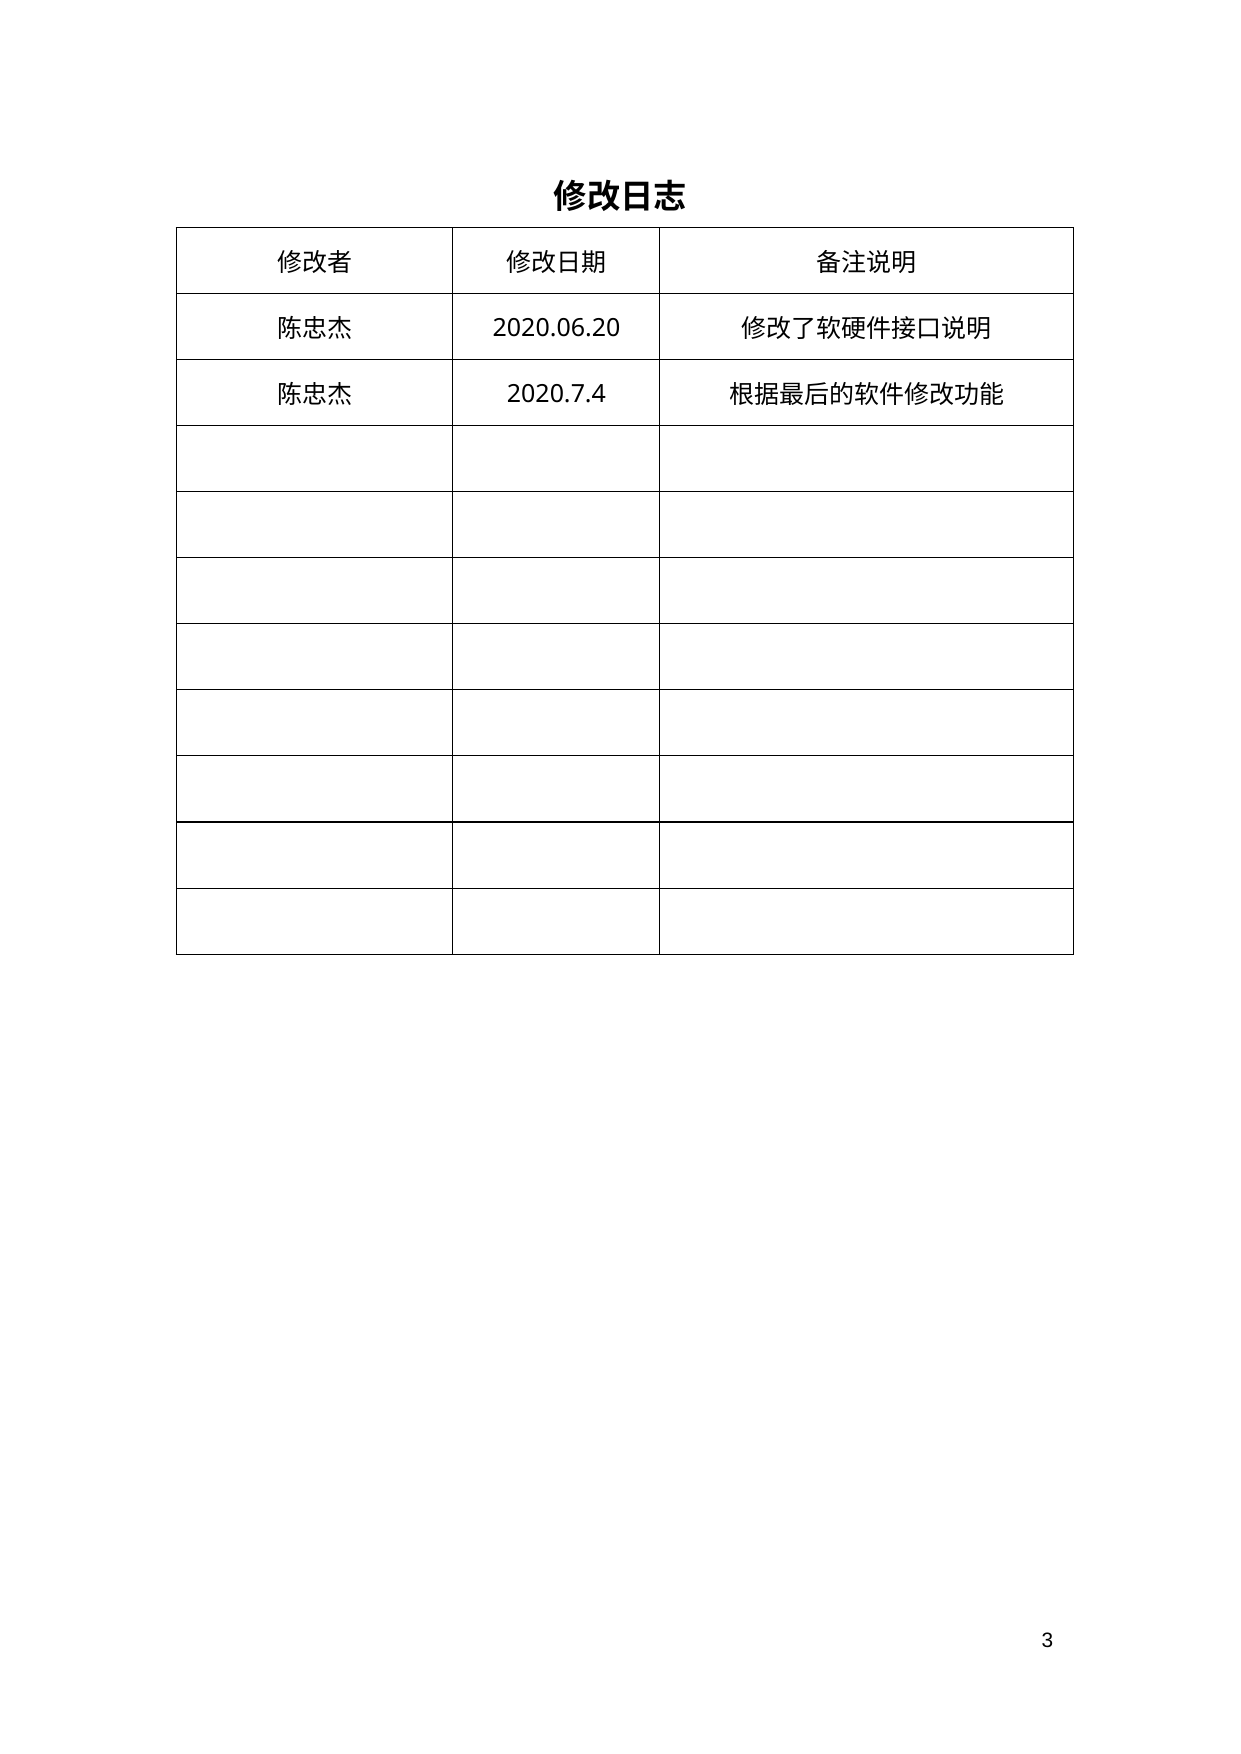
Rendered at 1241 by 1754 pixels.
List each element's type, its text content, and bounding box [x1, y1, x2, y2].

table_cell [660, 624, 1073, 689]
table_cell [660, 492, 1073, 557]
text 修改日志 [187, 162, 1053, 227]
table_cell [453, 558, 659, 623]
table_cell [177, 690, 452, 755]
table_cell 修改了软硬件接口说明 [660, 294, 1073, 359]
table_cell [177, 823, 452, 887]
table_cell [177, 624, 452, 689]
table_cell [453, 426, 659, 491]
table_cell [177, 889, 452, 953]
table_cell [177, 756, 452, 821]
table_cell [177, 492, 452, 557]
table_cell 陈忠杰 [177, 294, 452, 359]
table_cell [660, 889, 1073, 953]
table_cell [660, 756, 1073, 821]
table_cell [453, 889, 659, 953]
table_cell 2020.7.4 [453, 360, 659, 425]
table_cell [177, 558, 452, 623]
table_cell [177, 426, 452, 491]
table_cell [660, 823, 1073, 887]
table_cell 根据最后的软件修改功能 [660, 360, 1073, 425]
table_header 修改者 [177, 228, 452, 293]
table_cell [453, 756, 659, 821]
table_cell [453, 823, 659, 887]
table_header 修改日期 [453, 228, 659, 293]
table_cell [453, 624, 659, 689]
table_header 备注说明 [660, 228, 1073, 293]
table_cell [453, 492, 659, 557]
table_cell [660, 690, 1073, 755]
table_cell 2020.06.20 [453, 294, 659, 359]
table_cell 陈忠杰 [177, 360, 452, 425]
table_cell [453, 690, 659, 755]
table_cell [660, 558, 1073, 623]
table_cell [660, 426, 1073, 491]
